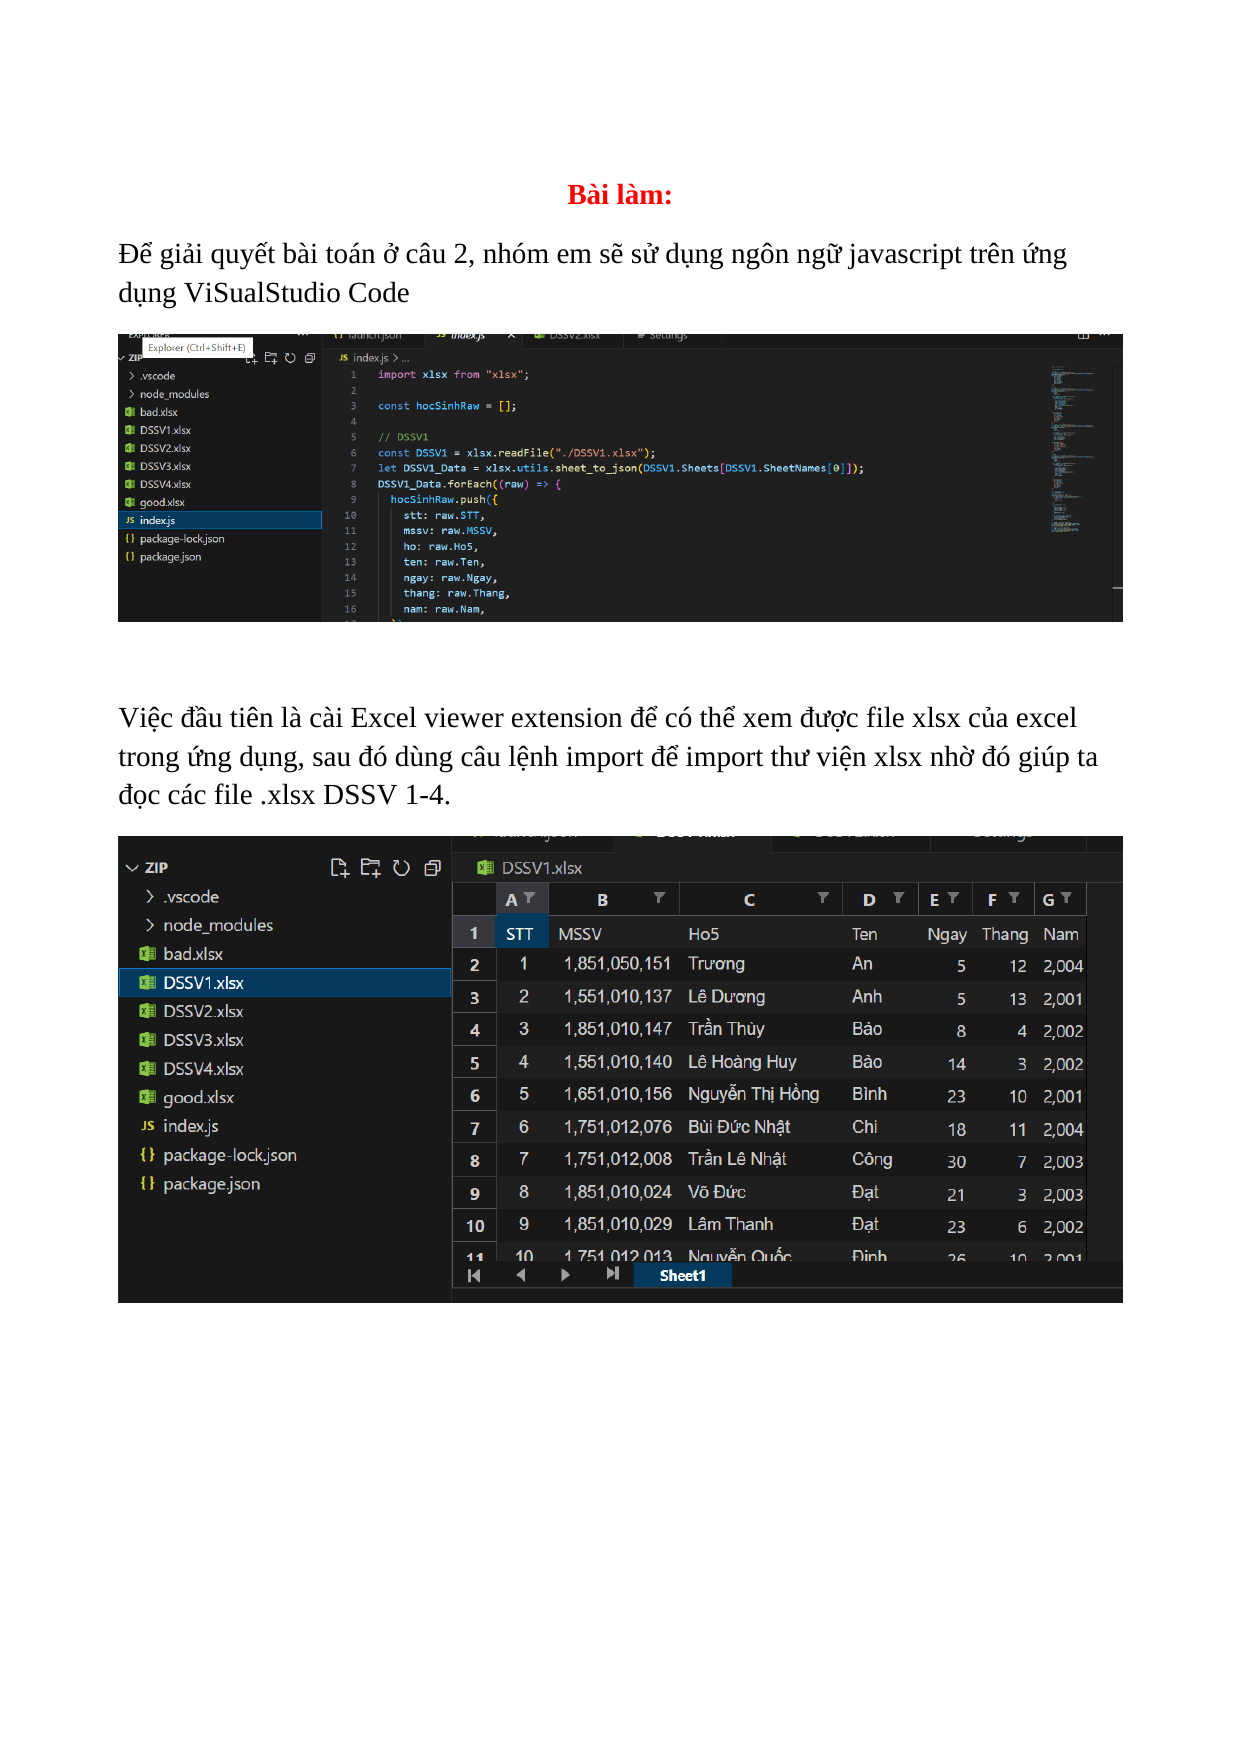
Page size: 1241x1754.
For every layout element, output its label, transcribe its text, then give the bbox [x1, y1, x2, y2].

text Việc đầu tiên là cài Excel viewer extension để có thể xem được file xlsx của excel trong ứng dụng, sau đó dùng câu lệnh import để import thư viện xlsx nhờ đó giúp ta đọc các file .xlsx DSSV 1-4. [118, 700, 1122, 811]
text Để giải quyết bài toán ở câu 2, nhóm em sẽ sử dụng ngôn ngữ javascript trên ứng dụng ViSualStudio Code [118, 237, 1122, 309]
text Bài làm: [118, 177, 1122, 211]
picture [118, 836, 1123, 1303]
picture [118, 334, 1123, 622]
